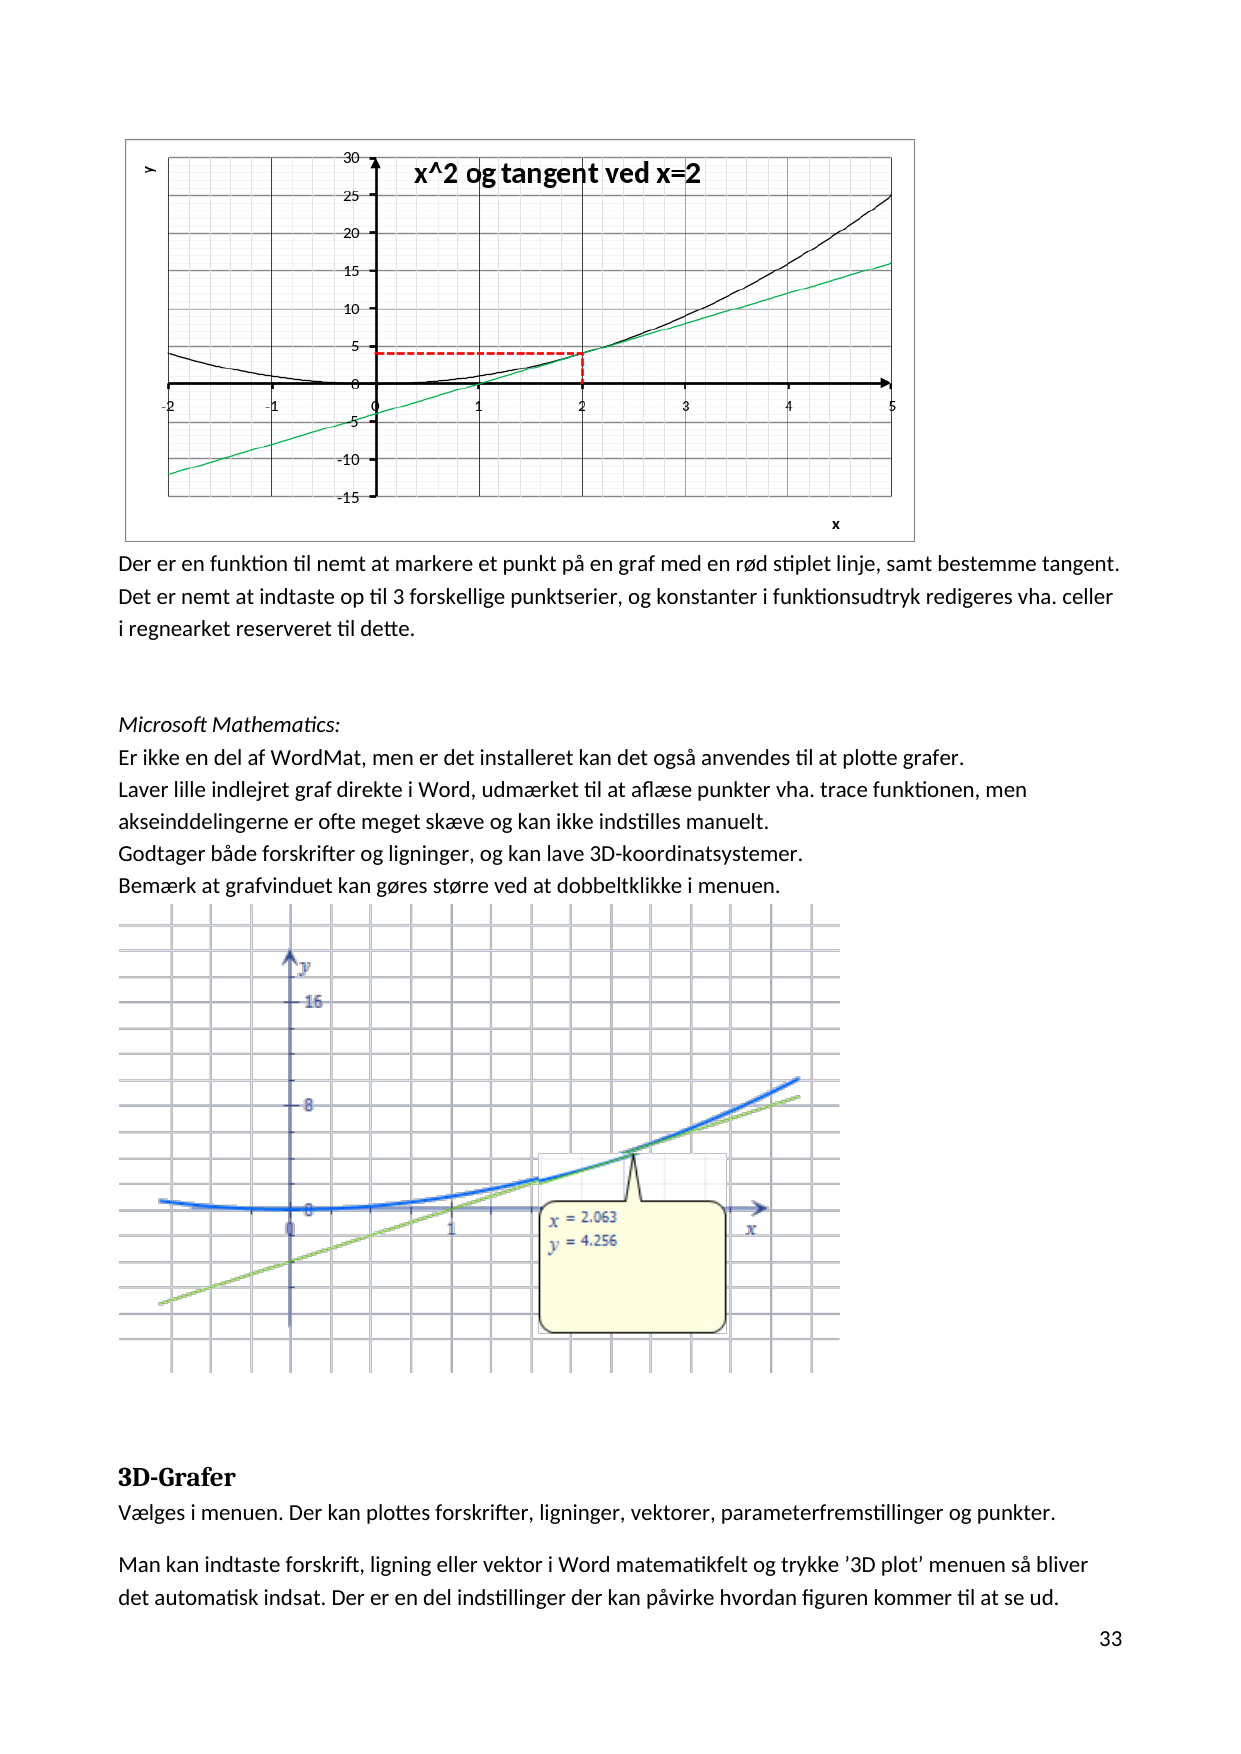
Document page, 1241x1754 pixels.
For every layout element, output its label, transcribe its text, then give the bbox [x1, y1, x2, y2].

text Er ikke en del af WordMat, men er det installeret kan det også anvendes til at plotte grafer. [118, 743, 1122, 771]
text Microsoft Mathematics: [118, 711, 1122, 738]
text Laver lille indlejret graf direkte i Word, udmærket til at aflæse punkter vha. trace funktionen, men akseinddelingerne er ofte meget skæve og kan ikke indstilles manuelt. [118, 775, 1122, 835]
text Der er en funktion til nemt at markere et punkt på en graf med en rød stiplet linje, samt bestemme tangent. Det er nemt at indtaste op til 3 forskellige punktserier, og konstanter i funktionsudtryk redigeres vha. celler i regnearket reserveret til dette. [118, 549, 1122, 642]
subtitle 3D-Grafer [118, 1462, 1122, 1493]
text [118, 1551, 1122, 1611]
text Godtager både forskrifter og ligninger, og kan lave 3D-koordinatsystemer. [118, 839, 1122, 867]
text Bemærk at grafvinduet kan gøres større ved at dobbeltklikke i menuen. [118, 871, 1122, 899]
text Vælges i menuen. Der kan plottes forskrifter, ligninger, vektorer, parameterfremstillinger og punkter. [118, 1498, 1122, 1526]
